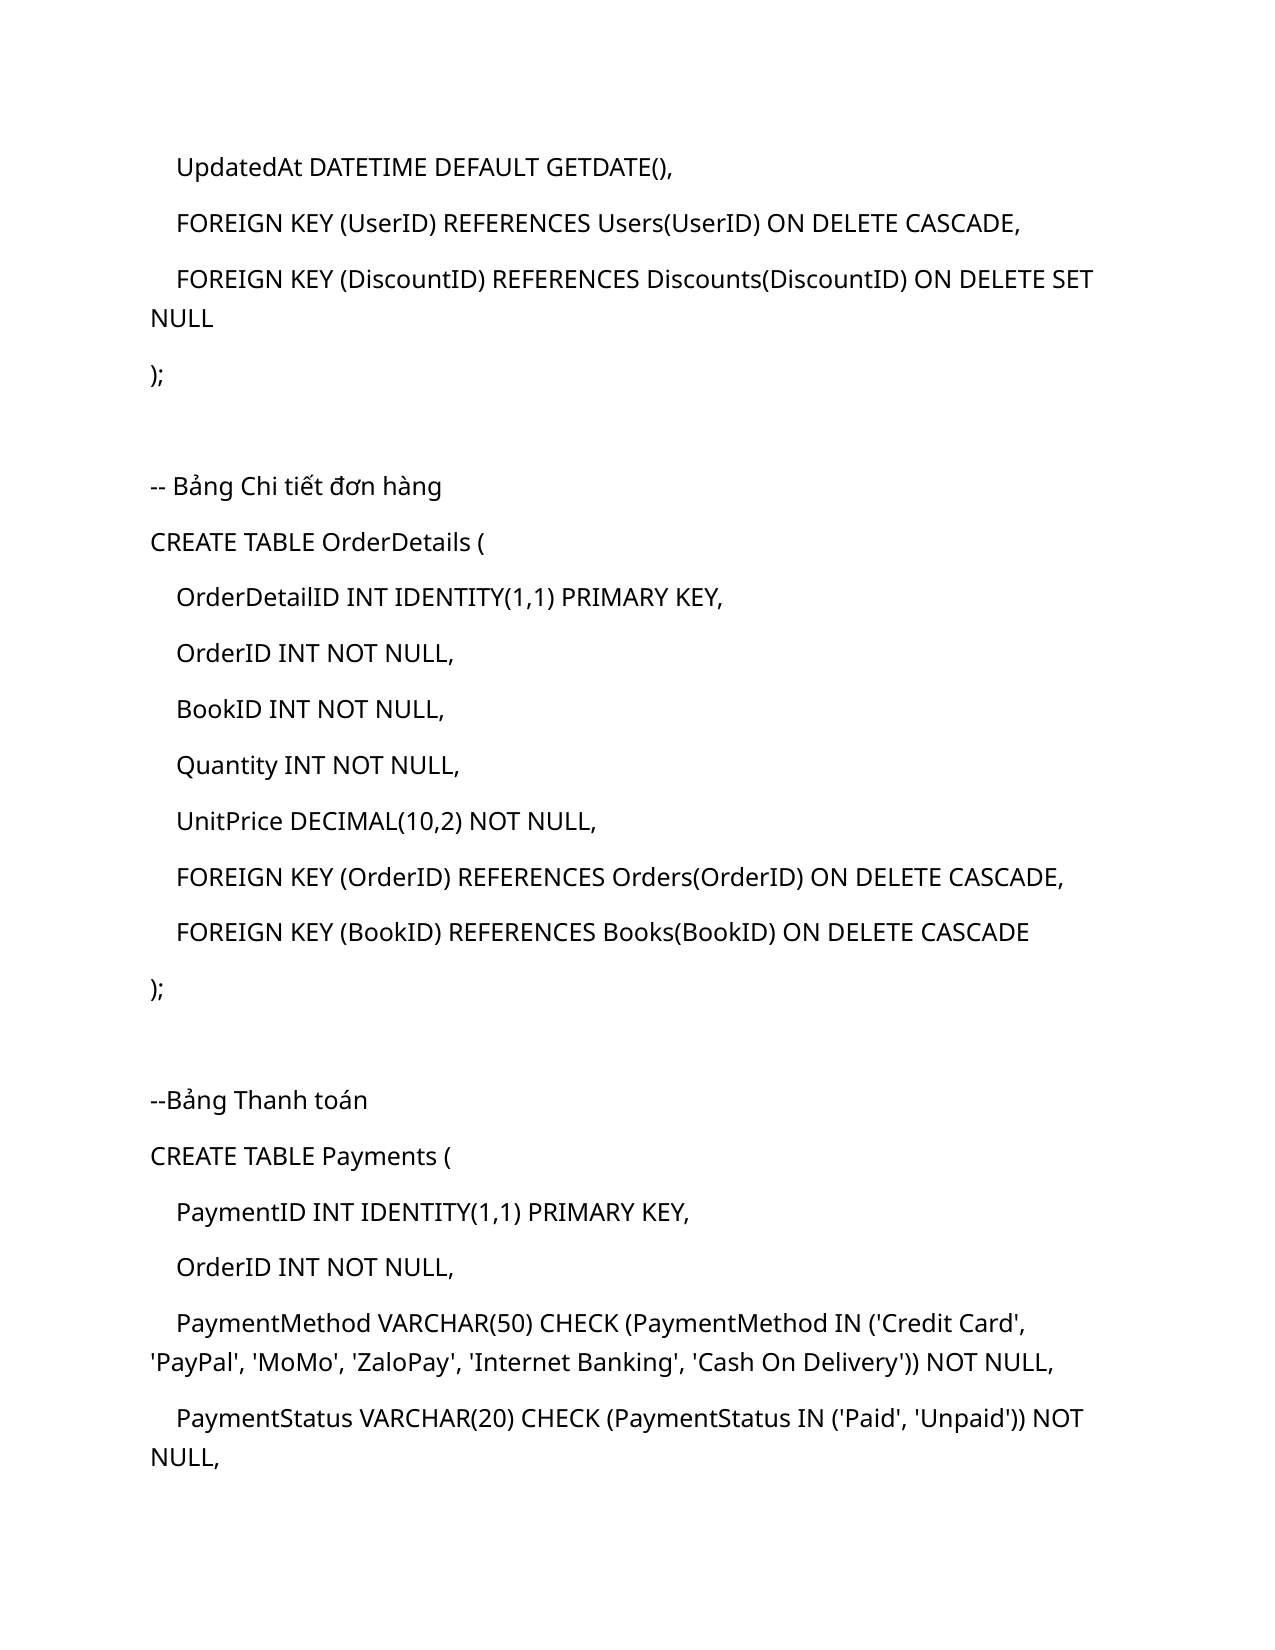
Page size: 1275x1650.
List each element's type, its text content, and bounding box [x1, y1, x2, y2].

text FOREIGN KEY (DiscountID) REFERENCES Discounts(DiscountID) ON DELETE SET NULL [150, 262, 1125, 335]
text -- Bảng Chi tiết đơn hàng [150, 468, 1125, 502]
text OrderDetailID INT IDENTITY(1,1) PRIMARY KEY, [150, 580, 1125, 614]
text FOREIGN KEY (UserID) REFERENCES Users(UserID) ON DELETE CASCADE, [150, 206, 1125, 240]
text ); [150, 357, 1125, 391]
text --Bảng Thanh toán [150, 1082, 1125, 1117]
text PaymentStatus VARCHAR(20) CHECK (PaymentStatus IN ('Paid', 'Unpaid')) NOT NULL, [150, 1401, 1125, 1474]
text ); [150, 971, 1125, 1005]
text BookID INT NOT NULL, [150, 692, 1125, 726]
text OrderID INT NOT NULL, [150, 636, 1125, 670]
text PaymentMethod VARCHAR(50) CHECK (PaymentMethod IN ('Credit Card', 'PayPal', 'MoMo', 'ZaloPay', 'Internet Banking', 'Cash On Delivery')) NOT NULL, [150, 1306, 1125, 1379]
text CREATE TABLE OrderDetails ( [150, 524, 1125, 558]
text UnitPrice DECIMAL(10,2) NOT NULL, [150, 803, 1125, 837]
text FOREIGN KEY (BookID) REFERENCES Books(BookID) ON DELETE CASCADE [150, 915, 1125, 949]
text UpdatedAt DATETIME DEFAULT GETDATE(), [150, 150, 1125, 184]
text CREATE TABLE Payments ( [150, 1138, 1125, 1172]
text Quantity INT NOT NULL, [150, 747, 1125, 782]
text OrderID INT NOT NULL, [150, 1250, 1125, 1284]
text PaymentID INT IDENTITY(1,1) PRIMARY KEY, [150, 1194, 1125, 1228]
text FOREIGN KEY (OrderID) REFERENCES Orders(OrderID) ON DELETE CASCADE, [150, 859, 1125, 893]
